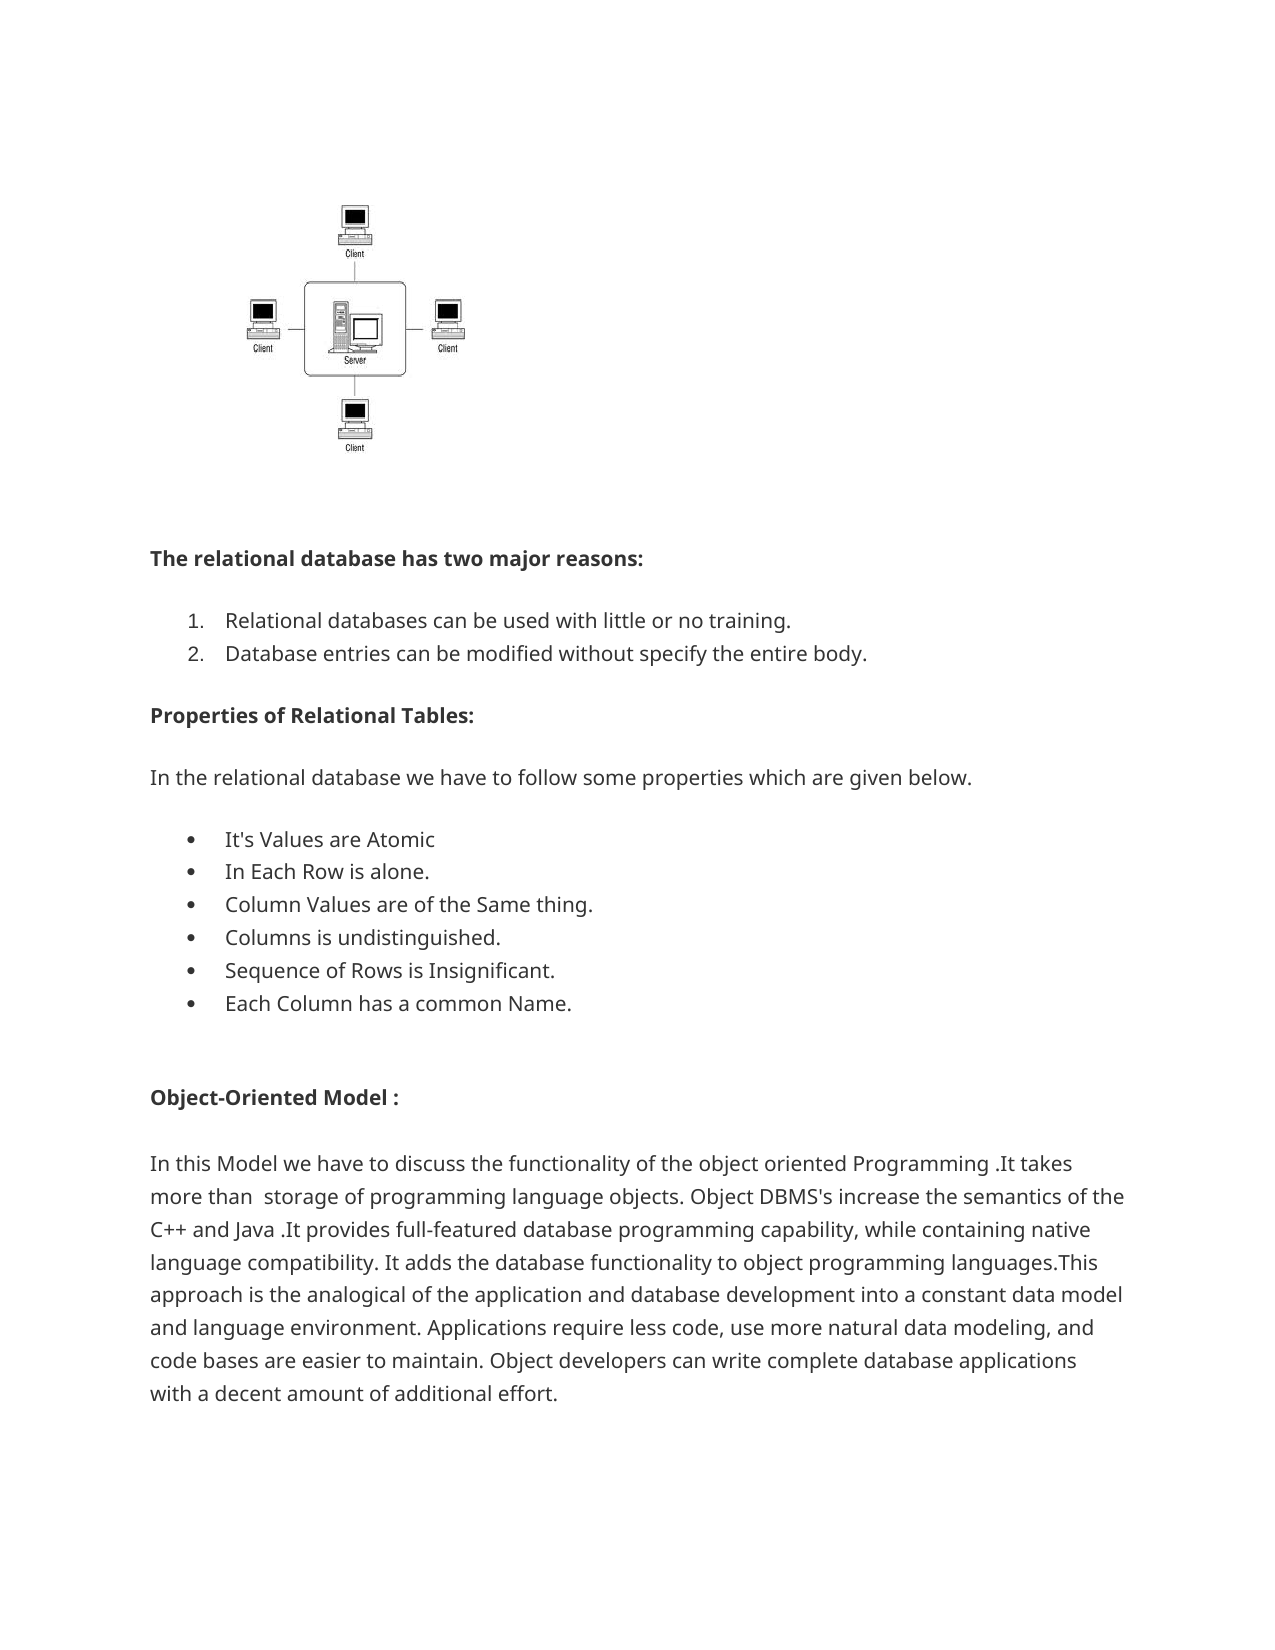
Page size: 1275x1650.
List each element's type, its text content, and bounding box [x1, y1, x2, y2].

picture [150, 150, 560, 511]
list Relational databases can be used with little or no training. [187, 602, 1125, 634]
list Sequence of Rows is Insignificant. [187, 952, 1125, 984]
text Object-Oriented Model : In this Model we have to discuss the functionality of the object oriented Programming .It takes more than storage of programming language objects. Object DBMS's increase the semantics of the C++ and Java .It provides full-featured database programming capability, while containing native language compatibility. It adds the database functionality to object programming languages.This approach is the analogical of the application and database development into a constant data model and language environment. Applications require less code, use more natural data modeling, and code bases are easier to maintain. Object developers can write complete database applications with a decent amount of additional effort. [150, 1046, 1125, 1407]
list Column Values are of the Same thing. [187, 886, 1125, 919]
list Columns is undistinguished. [187, 919, 1125, 952]
list In Each Row is alone. [187, 853, 1125, 886]
list It's Values are Atomic [187, 820, 1125, 853]
text In the relational database we have to follow some properties which are given below. [150, 758, 1125, 791]
text Properties of Relational Tables: [150, 696, 1125, 729]
text The relational database has two major reasons: [150, 539, 1125, 572]
list Each Column has a common Name. [187, 984, 1125, 1017]
list Database entries can be modified without specify the entire body. [187, 634, 1125, 667]
